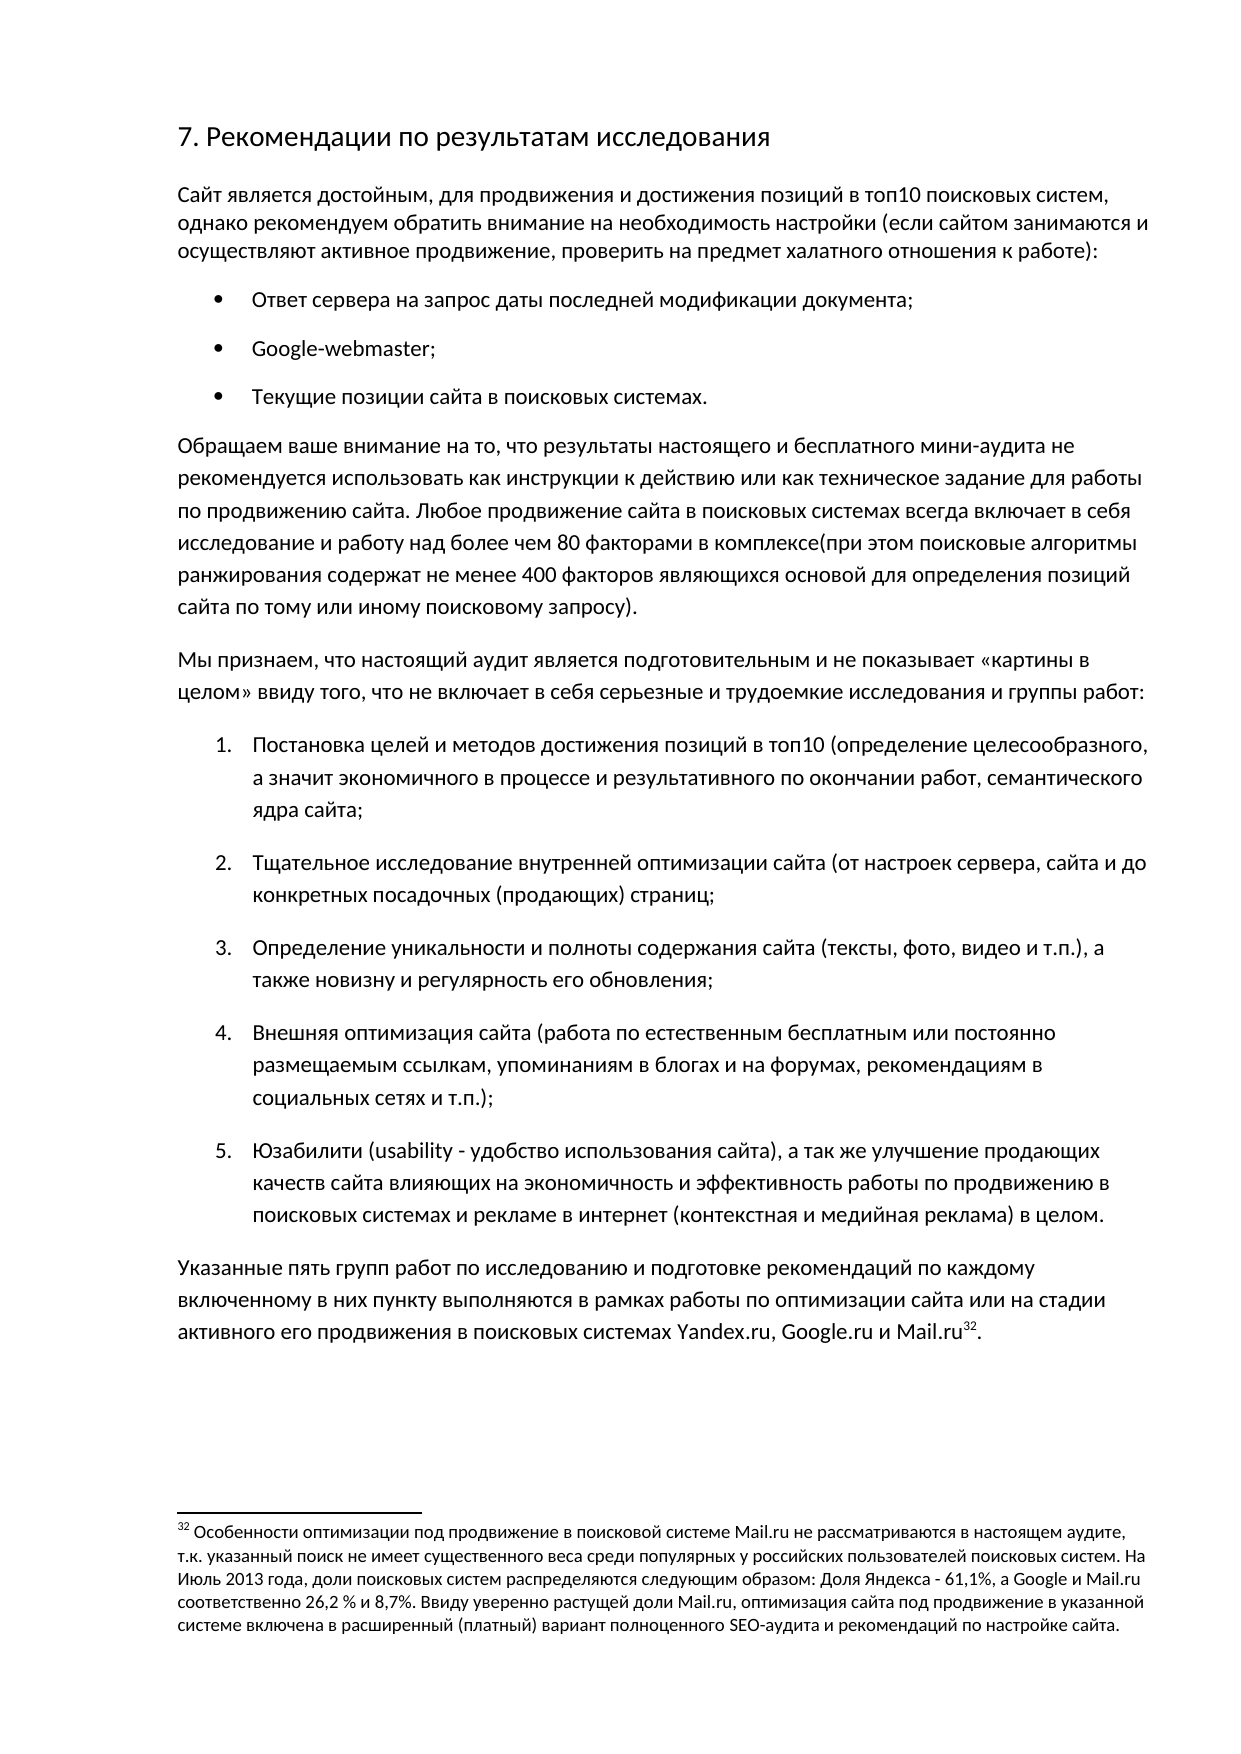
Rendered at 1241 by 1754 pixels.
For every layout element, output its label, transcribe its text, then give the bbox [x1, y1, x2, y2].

list Внешняя оптимизация сайта (работа по естественным бесплатным или постоянно размещаемым ссылкам, упоминаниям в блогах и на форумах, рекомендациям в социальных сетях и т.п.); [215, 1018, 1152, 1111]
list Определение уникальности и полноты содержания сайта (тексты, фото, видео и т.п.), а также новизну и регулярность его обновления; [215, 933, 1152, 993]
text Сайт является достойным, для продвижения и достижения позиций в топ10 поисковых систем, однако рекомендуем обратить внимание на необходимость настройки (если сайтом занимаются и осуществляют активное продвижение, проверить на предмет халатного отношения к работе): [177, 180, 1152, 264]
list Ответ сервера на запрос даты последней модификации документа; [214, 285, 1152, 313]
list Google-webmaster; [214, 334, 1152, 362]
text Обращаем ваше внимание на то, что результаты настоящего и бесплатного мини-аудита не рекомендуется использовать как инструкции к действию или как техническое задание для работы по продвижению сайта. Любое продвижение сайта в поисковых системах всегда включает в себя исследование и работу над более чем 80 факторами в комплексе(при этом поисковые алгоритмы ранжирования содержат не менее 400 факторов являющихся основой для определения позиций сайта по тому или иному поисковому запросу). [177, 431, 1152, 620]
list Тщательное исследование внутренней оптимизации сайта (от настроек сервера, сайта и до конкретных посадочных (продающих) страниц; [215, 848, 1152, 908]
text 7. Рекомендации по результатам исследования [177, 118, 1152, 154]
text Мы признаем, что настоящий аудит является подготовительным и не показывает «картины в целом» ввиду того, что не включает в себя серьезные и трудоемкие исследования и группы работ: [177, 645, 1152, 706]
list Текущие позиции сайта в поисковых системах. [214, 382, 1152, 411]
text Указанные пять групп работ по исследованию и подготовке рекомендаций по каждому включенному в них пункту выполняются в рамках работы по оптимизации сайта или на стадии активного его продвижения в поисковых системах Yandex.ru, Google.ru и Mail.ru. [177, 1253, 1152, 1346]
list Постановка целей и методов достижения позиций в топ10 (определение целесообразного, а значит экономичного в процессе и результативного по окончании работ, семантического ядра сайта; [215, 731, 1152, 823]
list Юзабилити (usability - удобство использования сайта), а так же улучшение продающих качеств сайта влияющих на экономичность и эффективность работы по продвижению в поисковых системах и рекламе в интернет (контекстная и медийная реклама) в целом. [215, 1136, 1152, 1228]
